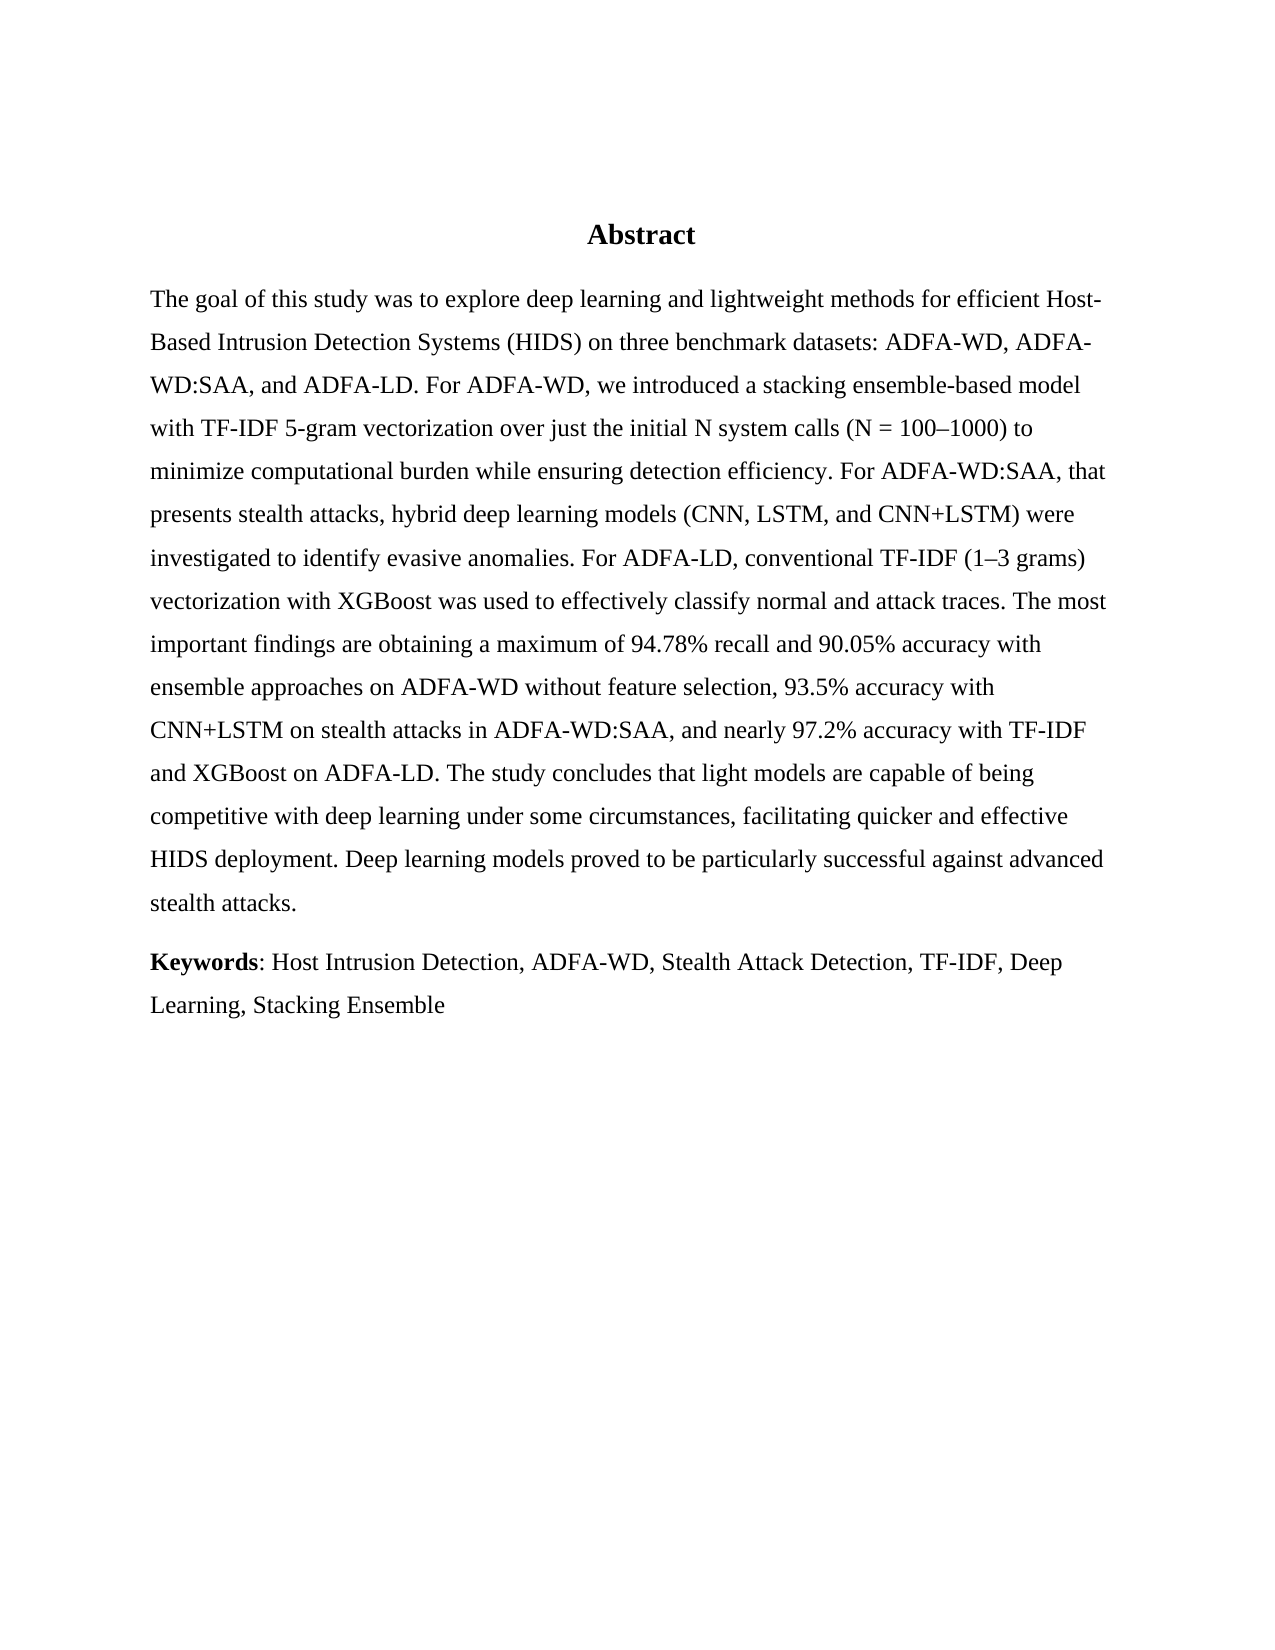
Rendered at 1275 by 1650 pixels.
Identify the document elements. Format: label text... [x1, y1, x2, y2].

text Keywords: Host Intrusion Detection, ADFA-WD, Stealth Attack Detection, TF-IDF, Deep Learning, Stacking Ensemble [150, 947, 1125, 1019]
text The goal of this study was to explore deep learning and lightweight methods for efficient Host-Based Intrusion Detection Systems (HIDS) on three benchmark datasets: ADFA-WD, ADFA-WD:SAA, and ADFA-LD. For ADFA-WD, we introduced a stacking ensemble-based model with TF-IDF 5-gram vectorization over just the initial N system calls (N = 100–1000) to minimize computational burden while ensuring detection efficiency. For ADFA-WD:SAA, that presents stealth attacks, hybrid deep learning models (CNN, LSTM, and CNN+LSTM) were investigated to identify evasive anomalies. For ADFA-LD, conventional TF-IDF (1–3 grams) vectorization with XGBoost was used to effectively classify normal and attack traces. The most important findings are obtaining a maximum of 94.78% recall and 90.05% accuracy with ensemble approaches on ADFA-WD without feature selection, 93.5% accuracy with CNN+LSTM on stealth attacks in ADFA-WD:SAA, and nearly 97.2% accuracy with TF-IDF and XGBoost on ADFA-LD. The study concludes that light models are capable of being competitive with deep learning under some circumstances, facilitating quicker and effective HIDS deployment. Deep learning models proved to be particularly successful against advanced stealth attacks. [150, 284, 1125, 916]
text Abstract [150, 217, 1125, 251]
